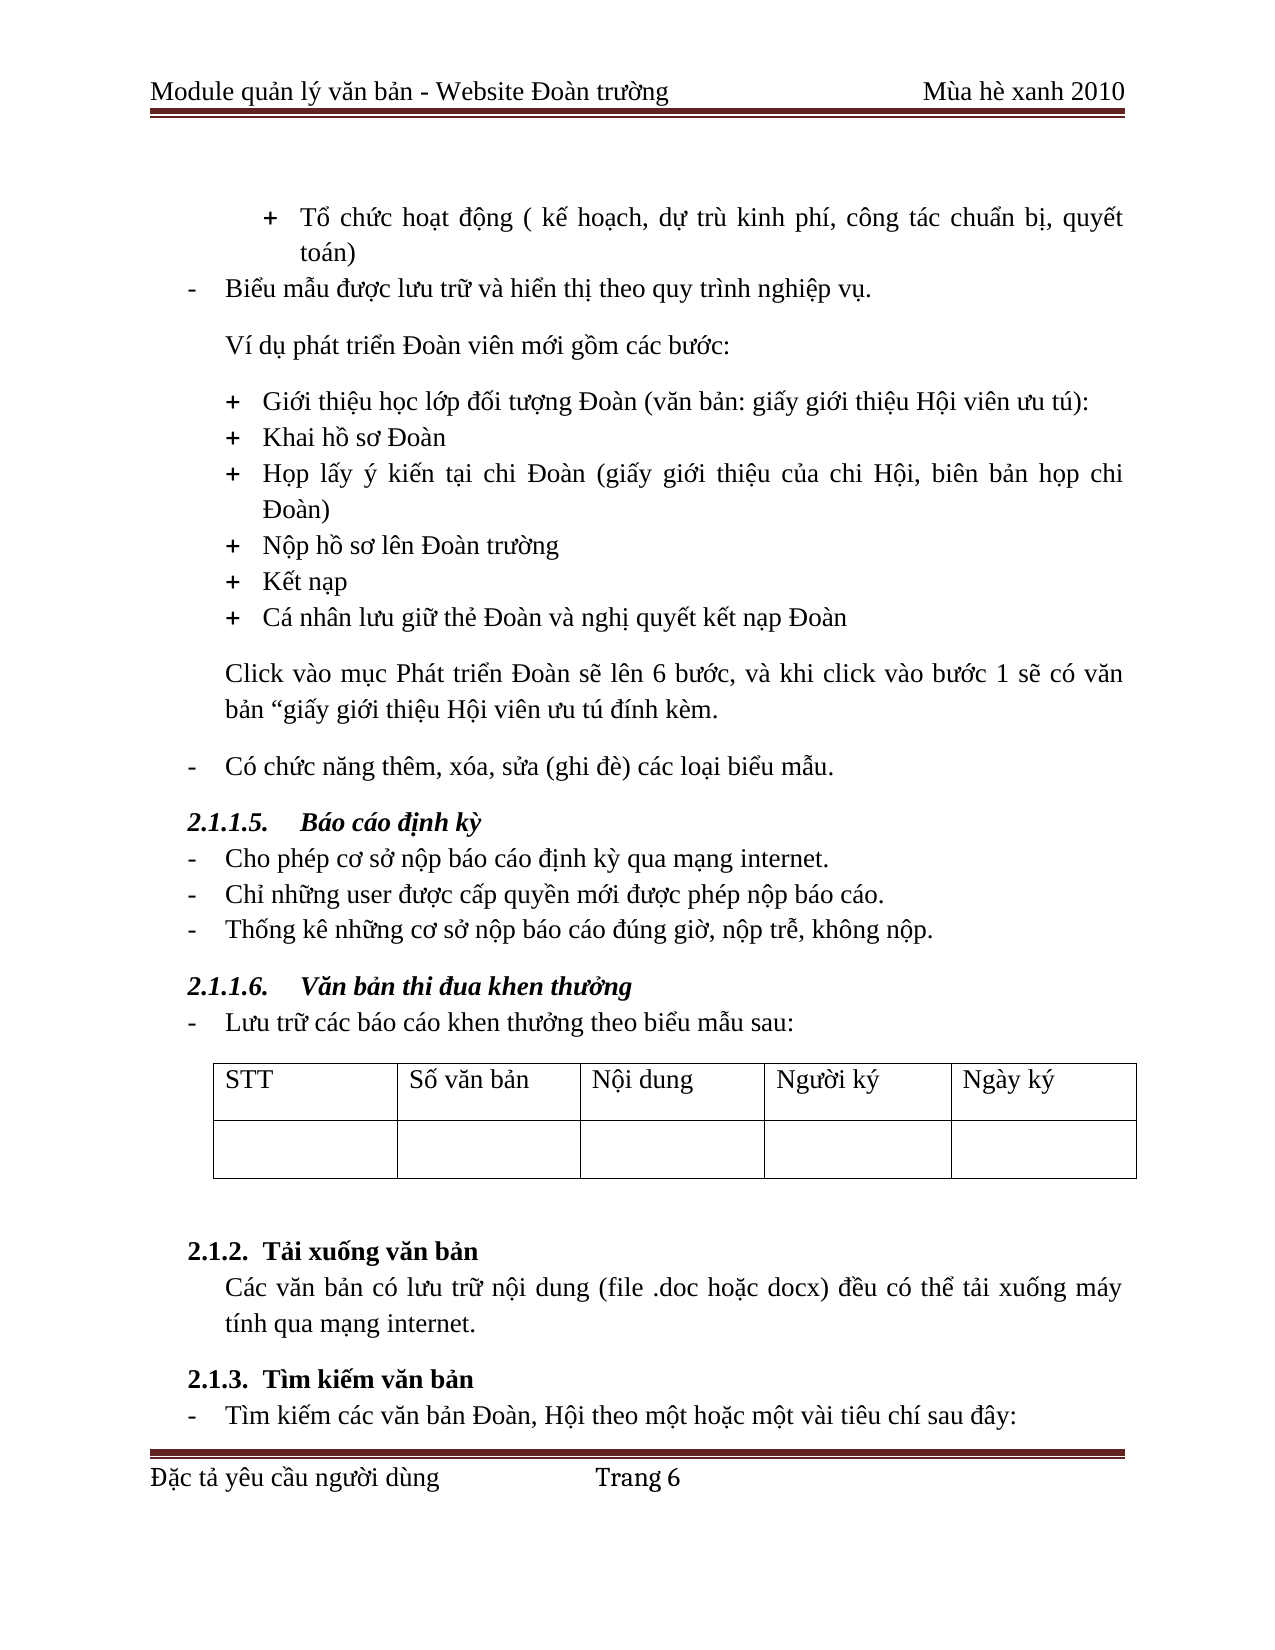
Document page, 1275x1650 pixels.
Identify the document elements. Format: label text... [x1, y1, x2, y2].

list Biểu mẫu được lưu trữ và hiển thị theo quy trình nghiệp vụ. [187, 272, 1125, 303]
list Chỉ những user được cấp quyền mới được phép nộp báo cáo. [187, 878, 1125, 909]
table_header Số văn bản [398, 1064, 580, 1120]
table_cell [581, 1121, 764, 1178]
subtitle Tải xuống văn bản [187, 1235, 1125, 1266]
list Kết nạp [225, 565, 1125, 596]
table_header Người ký [765, 1064, 951, 1120]
table_header STT [214, 1064, 397, 1120]
list Lưu trữ các báo cáo khen thưởng theo biểu mẫu sau: [187, 1006, 1125, 1037]
list Thống kê những cơ sở nộp báo cáo đúng giờ, nộp trễ, không nộp. [187, 913, 1125, 945]
table_header Ngày ký [952, 1064, 1136, 1120]
table_cell [765, 1121, 951, 1178]
list Họp lấy ý kiến tại chi Đoàn (giấy giới thiệu của chi Hội, biên bản họp chi Đoàn) [225, 457, 1125, 524]
list Tìm kiếm các văn bản Đoàn, Hội theo một hoặc một vài tiêu chí sau đây: [187, 1399, 1125, 1430]
subtitle Tìm kiếm văn bản [187, 1363, 1125, 1394]
table_cell [952, 1121, 1136, 1178]
table_header Nội dung [581, 1064, 764, 1120]
list Tổ chức hoạt động ( kế hoạch, dự trù kinh phí, công tác chuẩn bị, quyết toán) [262, 201, 1125, 268]
subtitle Báo cáo định kỳ [187, 806, 1125, 837]
list Cá nhân lưu giữ thẻ Đoàn và nghị quyết kết nạp Đoàn [225, 601, 1125, 632]
list Giới thiệu học lớp đối tượng Đoàn (văn bản: giấy giới thiệu Hội viên ưu tú): [225, 385, 1125, 417]
list Nộp hồ sơ lên Đoàn trường [225, 529, 1125, 560]
table_cell [214, 1121, 397, 1178]
table_cell [398, 1121, 580, 1178]
text Ví dụ phát triển Đoàn viên mới gồm các bước: [225, 329, 1125, 360]
list Khai hồ sơ Đoàn [225, 421, 1125, 453]
subtitle Văn bản thi đua khen thưởng [187, 970, 1125, 1001]
list Cho phép cơ sở nộp báo cáo định kỳ qua mạng internet. [187, 842, 1125, 873]
text Click vào mục Phát triển Đoàn sẽ lên 6 bước, và khi click vào bước 1 sẽ có văn bản “giấy giới thiệu Hội viên ưu tú đính kèm. [225, 657, 1125, 724]
list Có chức năng thêm, xóa, sửa (ghi đè) các loại biểu mẫu. [187, 750, 1125, 781]
text Các văn bản có lưu trữ nội dung (file .doc hoặc docx) đều có thể tải xuống máy tính qua mạng internet. [225, 1271, 1125, 1338]
